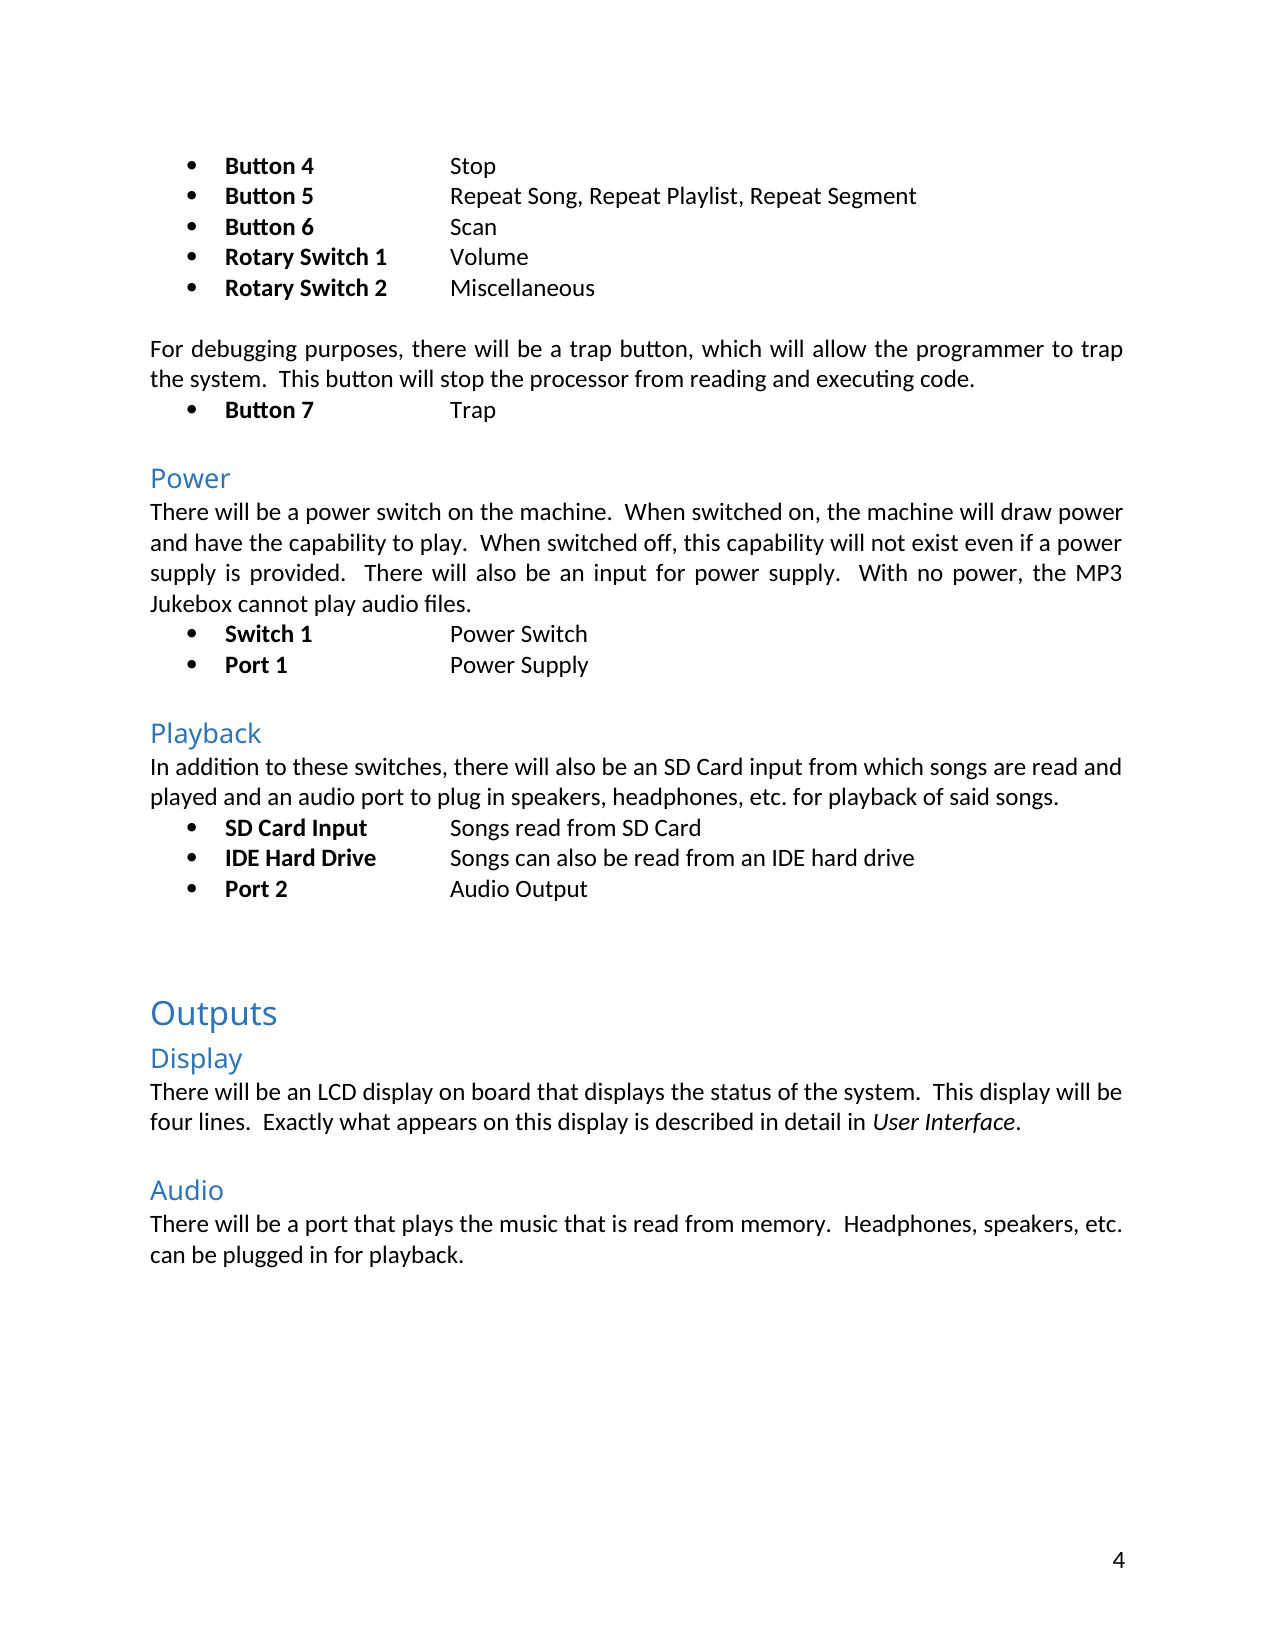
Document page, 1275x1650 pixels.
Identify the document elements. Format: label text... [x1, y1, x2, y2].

list Button 4 Stop [187, 150, 1125, 181]
list Button 7 Trap [187, 394, 1125, 425]
subtitle Power [150, 459, 1125, 496]
list Rotary Switch 2 Miscellaneous [187, 272, 1125, 303]
text There will be a port that plays the music that is read from memory. Headphones, speakers, etc. can be plugged in for playback. [150, 1209, 1125, 1270]
subtitle Display [150, 1039, 1125, 1076]
subtitle Audio [150, 1172, 1125, 1209]
text There will be a power switch on the machine. When switched on, the machine will draw power and have the capability to play. When switched off, this capability will not exist even if a power supply is provided. There will also be an input for power supply. With no power, the MP3 Jukebox cannot play audio files. [150, 496, 1125, 618]
subtitle Playback [150, 714, 1125, 751]
list Switch 1 Power Switch [187, 618, 1125, 649]
list Port 1 Power Supply [187, 649, 1125, 679]
list Button 5 Repeat Song, Repeat Playlist, Repeat Segment [187, 181, 1125, 211]
subtitle Outputs [150, 989, 1125, 1035]
text There will be an LCD display on board that displays the status of the system. This display will be four lines. Exactly what appears on this display is described in detail in User Interface. [150, 1076, 1125, 1137]
text In addition to these switches, there will also be an SD Card input from which songs are read and played and an audio port to plug in speakers, headphones, etc. for playback of said songs. [150, 751, 1125, 812]
text For debugging purposes, there will be a trap button, which will allow the programmer to trap the system. This button will stop the processor from reading and executing code. [150, 333, 1125, 394]
list Button 6 Scan [187, 211, 1125, 242]
list Rotary Switch 1 Volume [187, 242, 1125, 272]
list IDE Hard Drive Songs can also be read from an IDE hard drive [187, 842, 1125, 873]
list SD Card Input Songs read from SD Card [187, 812, 1125, 842]
list Port 2 Audio Output [187, 873, 1125, 903]
